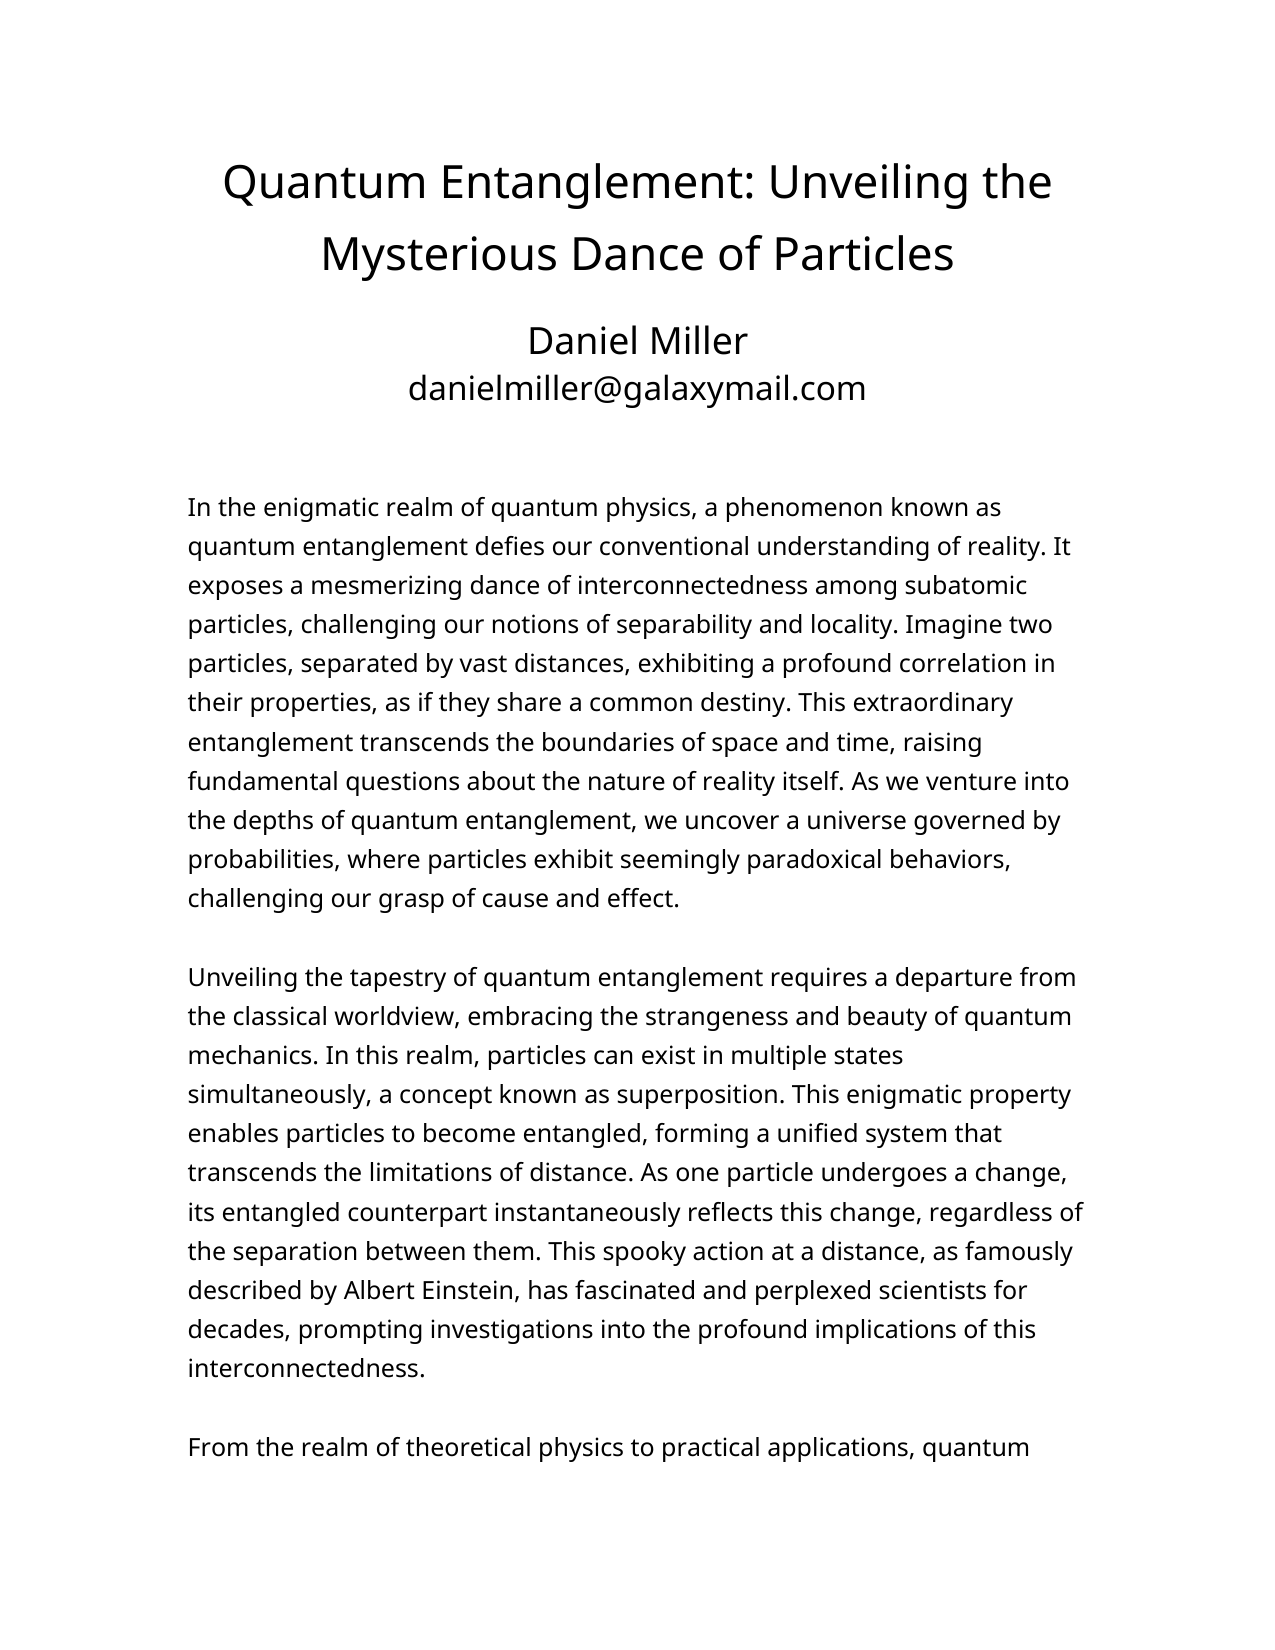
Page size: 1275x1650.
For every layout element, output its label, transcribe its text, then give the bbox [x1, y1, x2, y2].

text Daniel Miller [187, 314, 1087, 365]
text Quantum Entanglement: Unveiling the Mysterious Dance of Particles [187, 150, 1087, 284]
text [187, 489, 1087, 1463]
text danielmiller@galaxymail.com [187, 365, 1087, 411]
